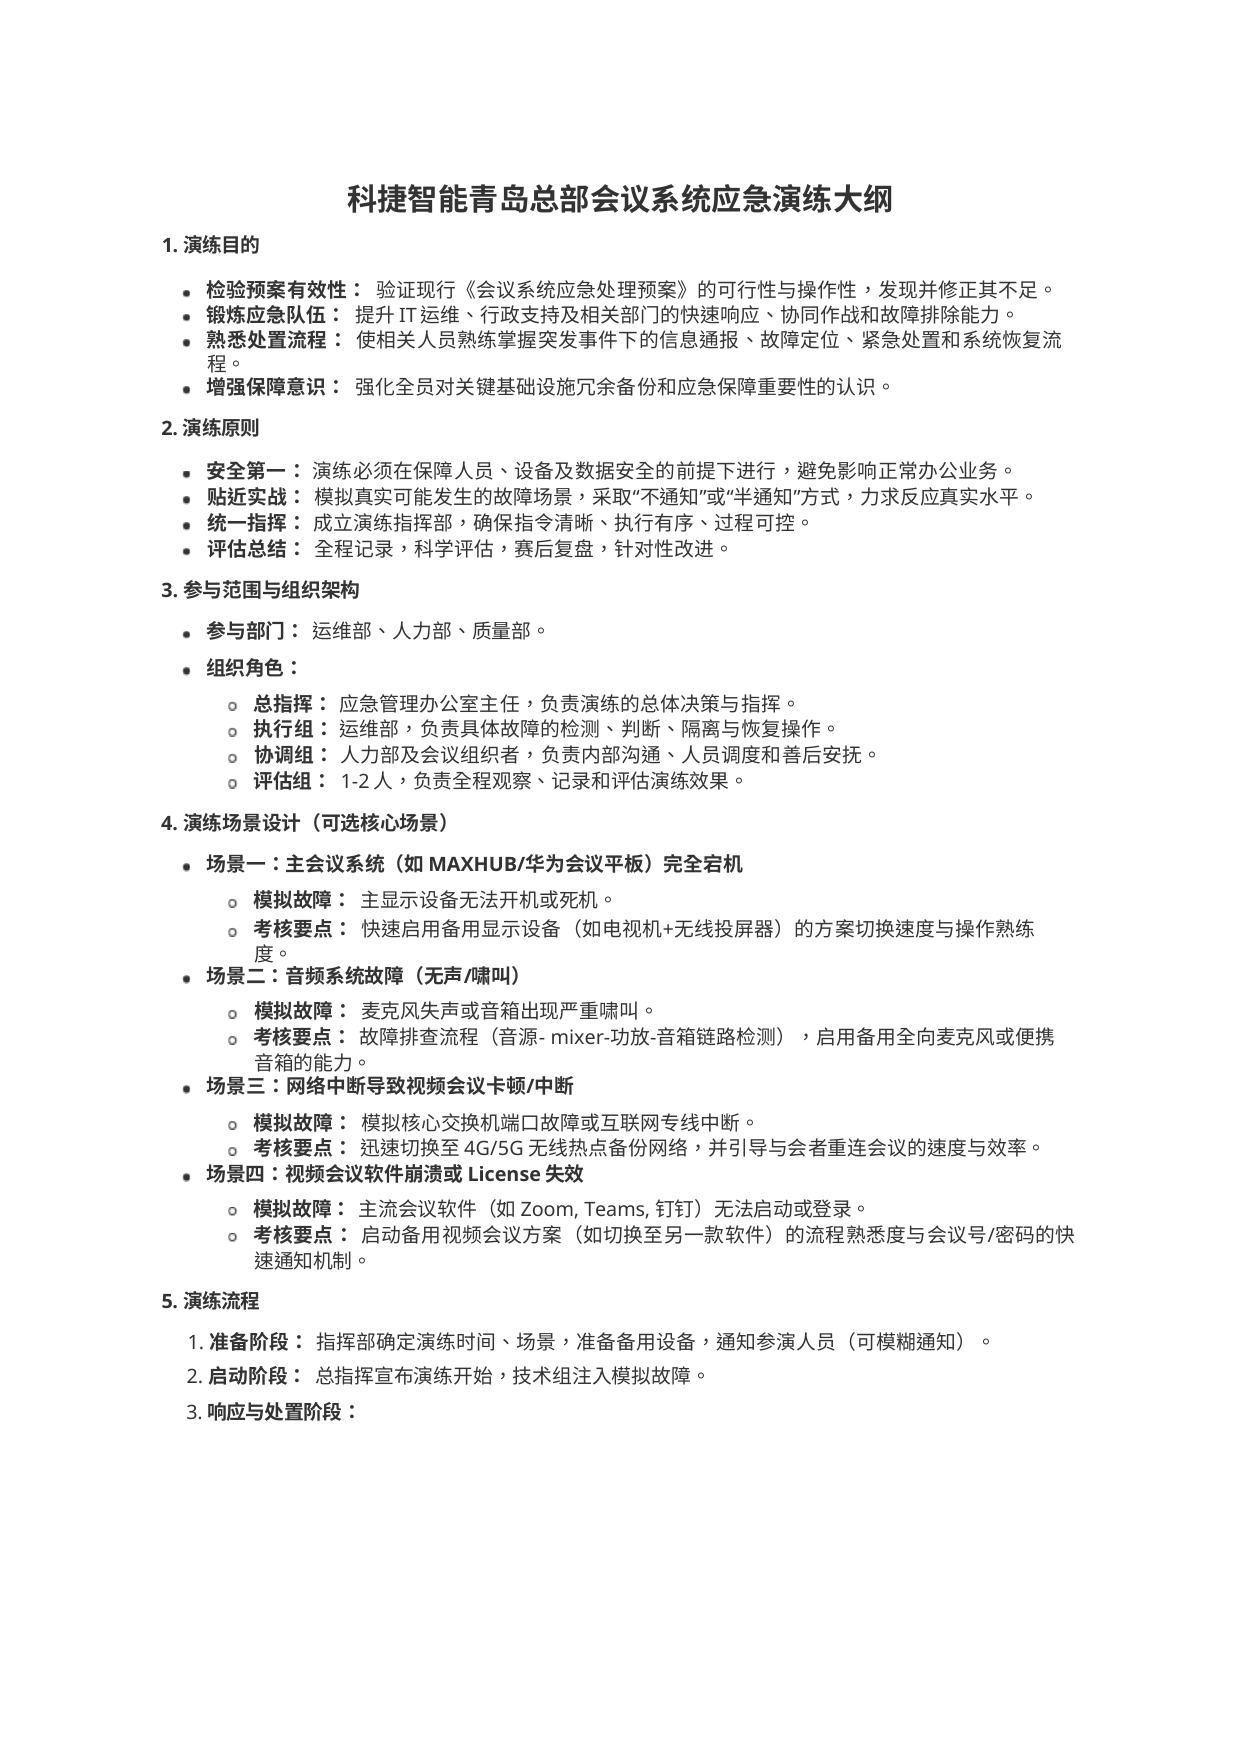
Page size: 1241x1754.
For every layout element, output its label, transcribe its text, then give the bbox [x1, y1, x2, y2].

text 3. 响应与处置阶段： [186, 1398, 1088, 1424]
text 贴近实战： 模拟真实可能发生的故障场景，采取“不通知”或“半通知”方式，力求反应真实水平。 [182, 488, 1088, 509]
picture [182, 548, 191, 556]
picture [228, 727, 238, 737]
picture [182, 471, 191, 479]
text 2. 启动阶段： 总指挥宣布演练开始，技术组注入模拟故障。 [186, 1363, 1088, 1389]
picture [182, 1173, 191, 1182]
text 模拟故障： 主显示设备无法开机或死机。 [228, 891, 1088, 912]
text 1. 准备阶段： 指挥部确定演练时间、场景，准备备用设备，通知参演人员（可模糊通知）。 [187, 1329, 1088, 1355]
text 评估总结： 全程记录，科学评估，赛后复盘，针对性改进。 [182, 539, 1088, 560]
picture [228, 927, 238, 937]
picture [228, 1207, 238, 1217]
text 场景三：网络中断导致视频会议卡顿/中断 [182, 1077, 1088, 1097]
picture [228, 1146, 238, 1156]
text 1. 演练目的 [162, 235, 1088, 256]
text 3. 参与范围与组织架构 [161, 581, 1088, 602]
picture [182, 522, 191, 531]
text 模拟故障： 麦克风失声或音箱出现严重啸叫。 [228, 1002, 1088, 1023]
text 场景四：视频会议软件崩溃或License失效 [182, 1165, 1088, 1186]
text 熟悉处置流程： 使相关人员熟练掌握突发事件下的信息通报、故障定位、紧急处置和系统恢复流程。 [182, 328, 1067, 377]
picture [182, 1085, 191, 1094]
picture [228, 779, 238, 789]
text 科捷智能青岛总部会议系统应急演练大纲 [347, 178, 1088, 218]
picture [228, 753, 238, 763]
text 场景一：主会议系统（如MAXHUB/华为会议平板）完全宕机 [182, 854, 1088, 876]
picture [182, 386, 191, 395]
picture [182, 339, 191, 348]
text 4. 演练场景设计（可选核心场景） [161, 813, 1088, 834]
text 组织角色： [182, 659, 1088, 680]
text 5. 演练流程 [161, 1292, 1088, 1313]
picture [228, 1120, 238, 1130]
text 2. 演练原则 [161, 419, 1088, 440]
text 安全第一： 演练必须在保障人员、设备及数据安全的前提下进行，避免影响正常办公业务。 [182, 462, 1088, 483]
picture [228, 1035, 238, 1045]
text 总指挥： 应急管理办公室主任，负责演练的总体决策与指挥。 [228, 694, 1088, 715]
picture [182, 863, 191, 872]
picture [182, 631, 191, 639]
picture [228, 701, 238, 711]
text 检验预案有效性： 验证现行《会议系统应急处理预案》的可行性与操作性，发现并修正其不足。 锻炼应急队伍： 提升IT运维、行政支持及相关部门的快速响应、协同作战和故障排除能力。 [182, 278, 1063, 328]
picture [228, 1233, 238, 1243]
text 考核要点： 迅速切换至4G/5G无线热点备份网络，并引导与会者重连会议的速度与效率。 [228, 1139, 1088, 1160]
picture [228, 898, 238, 908]
picture [182, 667, 191, 676]
picture [182, 975, 191, 984]
text 协调组： 人力部及会议组织者，负责内部沟通、人员调度和善后安抚。 [228, 746, 1088, 767]
text 增强保障意识： 强化全员对关键基础设施冗余备份和应急保障重要性的认识。 [182, 378, 1088, 399]
picture [228, 1009, 238, 1019]
picture [182, 290, 191, 298]
text 执行组： 运维部，负责具体故障的检测、判断、隔离与恢复操作。 [228, 720, 1088, 741]
text 模拟故障： 主流会议软件（如Zoom, Teams, 钉钉）无法启动或登录。 [228, 1200, 1088, 1221]
text 考核要点： 启动备用视频会议方案（如切换至另一款软件）的流程熟悉度与会议号/密码的快速通知机制。 [228, 1222, 1081, 1274]
picture [182, 314, 191, 322]
text 评估组： 1-2人，负责全程观察、记录和评估演练效果。 [228, 768, 1088, 794]
text 模拟故障： 模拟核心交换机端口故障或互联网专线中断。 [228, 1113, 1088, 1134]
text 考核要点： 快速启用备用显示设备（如电视机+无线投屏器）的方案切换速度与操作熟练度。 [228, 917, 1044, 967]
text 统一指挥： 成立演练指挥部，确保指令清晰、执行有序、过程可控。 [182, 513, 1088, 534]
text 参与部门： 运维部、人力部、质量部。 [182, 622, 1088, 643]
picture [182, 496, 191, 505]
text 考核要点： 故障排查流程（音源- mixer-功放-音箱链路检测），启用备用全向麦克风或便携音箱的能力。 [228, 1024, 1071, 1077]
text 场景二：音频系统故障（无声/啸叫） [182, 967, 1088, 988]
